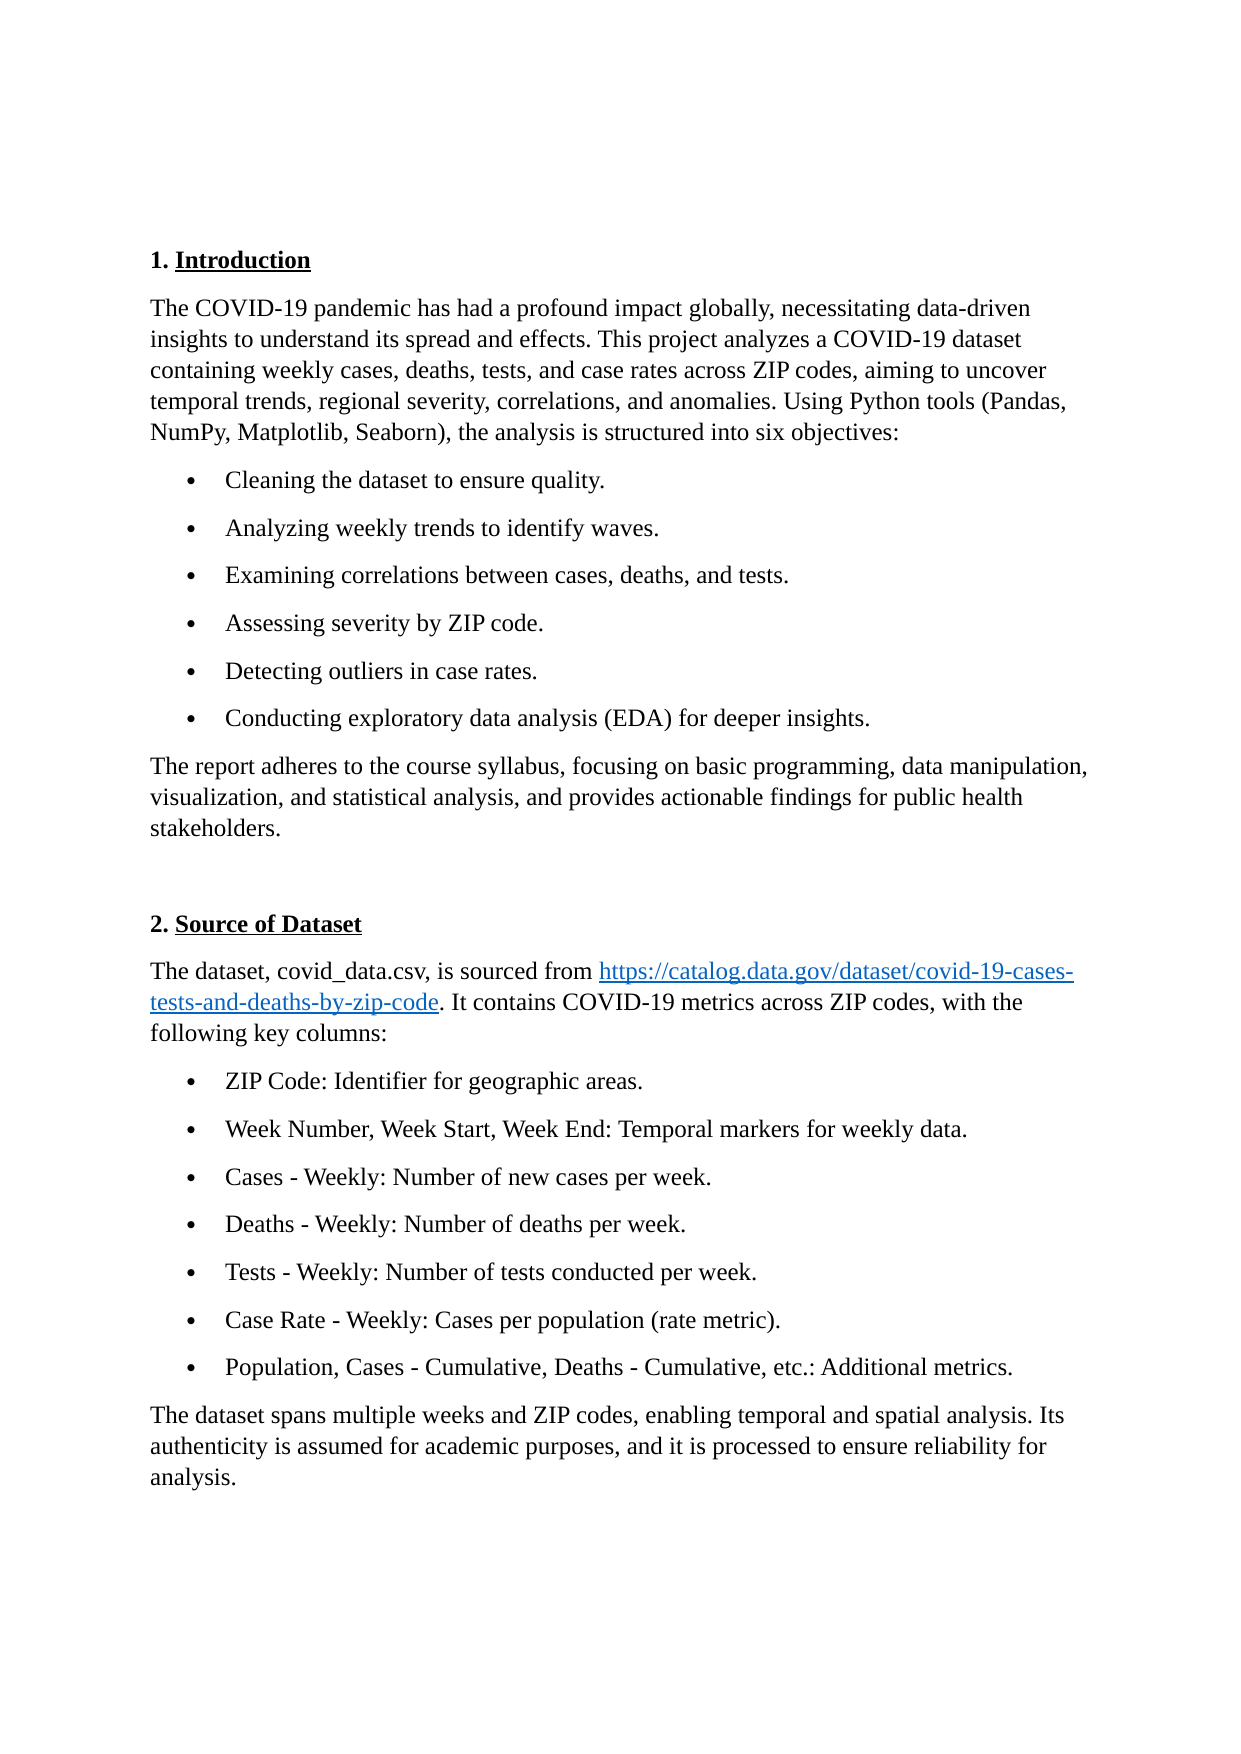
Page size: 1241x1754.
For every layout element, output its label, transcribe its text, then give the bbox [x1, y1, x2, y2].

list ZIP Code: Identifier for geographic areas. [187, 1066, 1090, 1095]
list Cases - Weekly: Number of new cases per week. [187, 1162, 1090, 1190]
text The report adheres to the course syllabus, focusing on basic programming, data manipulation, visualization, and statistical analysis, and provides actionable findings for public health stakeholders. [150, 751, 1090, 842]
list Week Number, Week Start, Week End: Temporal markers for weekly data. [187, 1114, 1090, 1143]
list Tests - Weekly: Number of tests conducted per week. [187, 1257, 1090, 1286]
list Analyzing weekly trends to identify waves. [187, 513, 1090, 541]
list Detecting outliers in case rates. [187, 656, 1090, 684]
list Case Rate - Weekly: Cases per population (rate metric). [187, 1305, 1090, 1333]
list Assessing severity by ZIP code. [187, 608, 1090, 637]
text The dataset spans multiple weeks and ZIP codes, enabling temporal and spatial analysis. Its authenticity is assumed for academic purposes, and it is processed to ensure reliability for analysis. [150, 1400, 1090, 1491]
list Conducting exploratory data analysis (EDA) for deeper insights. [187, 703, 1090, 732]
text The COVID-19 pandemic has had a profound impact globally, necessitating data-driven insights to understand its spread and effects. This project analyzes a COVID-19 dataset containing weekly cases, deaths, tests, and case rates across ZIP codes, aiming to uncover temporal trends, regional severity, correlations, and anomalies. Using Python tools (Pandas, NumPy, Matplotlib, Seaborn), the analysis is structured into six objectives: [150, 293, 1090, 446]
text 1. Introduction [150, 245, 1090, 274]
list Deaths - Weekly: Number of deaths per week. [187, 1209, 1090, 1238]
text 2. Source of Dataset [150, 909, 1090, 937]
list Examining correlations between cases, deaths, and tests. [187, 560, 1090, 589]
list Population, Cases - Cumulative, Deaths - Cumulative, etc.: Additional metrics. [187, 1352, 1090, 1381]
text The dataset, covid_data.csv, is sourced from https://catalog.data.gov/dataset/covid-19-cases-tests-and-deaths-by-zip-code. It contains COVID-19 metrics across ZIP codes, with the following key columns: [150, 956, 1090, 1047]
list Cleaning the dataset to ensure quality. [187, 465, 1090, 494]
